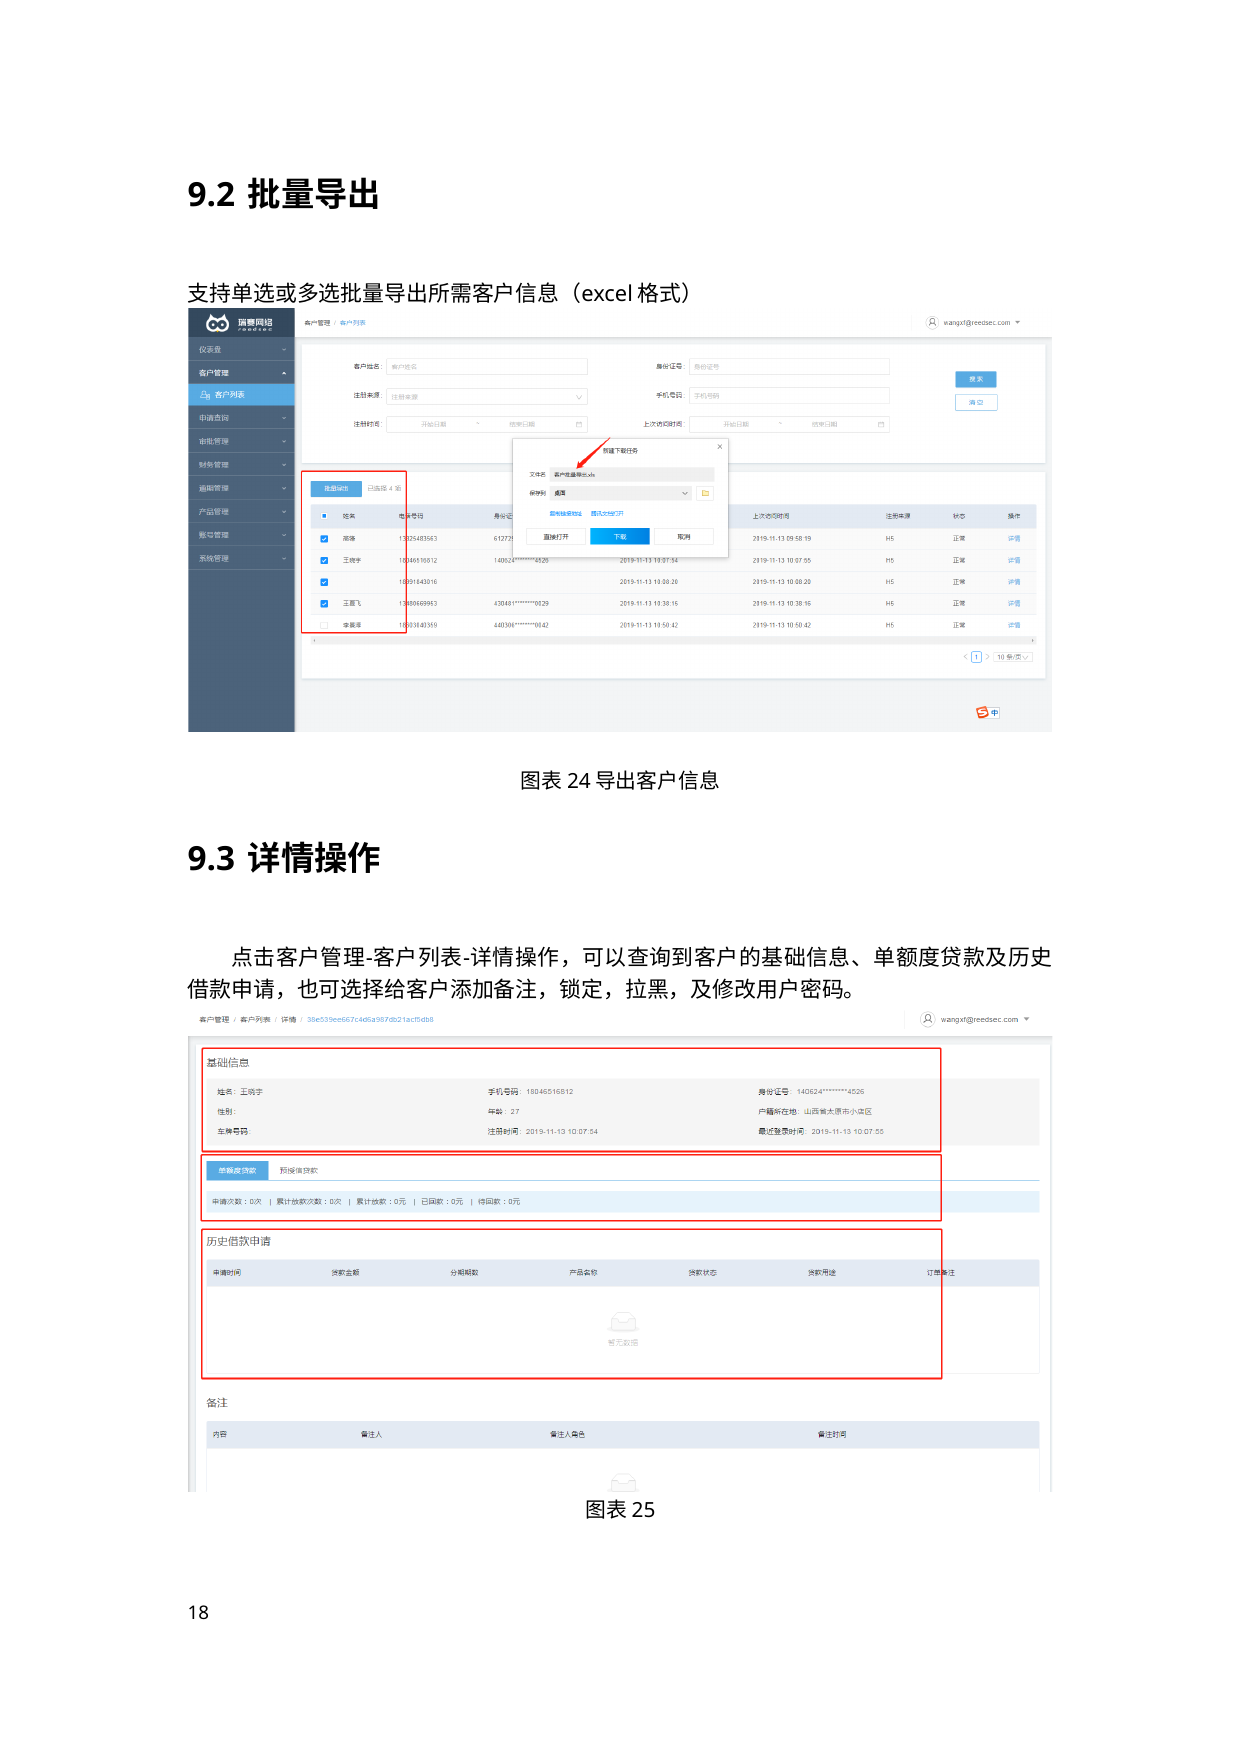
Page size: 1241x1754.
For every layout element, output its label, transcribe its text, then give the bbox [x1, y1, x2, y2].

picture [188, 308, 1052, 732]
subtitle 批量导出 [187, 160, 1053, 225]
text 支持单选或多选批量导出所需客户信息（excel格式） [187, 276, 1053, 308]
text 点击客户管理-客户列表-详情操作，可以查询到客户的基础信息、单额度贷款及历史借款申请，也可选择给客户添加备注，锁定，拉黑，及修改用户密码。 [187, 939, 1053, 1004]
picture [188, 1004, 1053, 1492]
subtitle 详情操作 [187, 823, 1053, 888]
